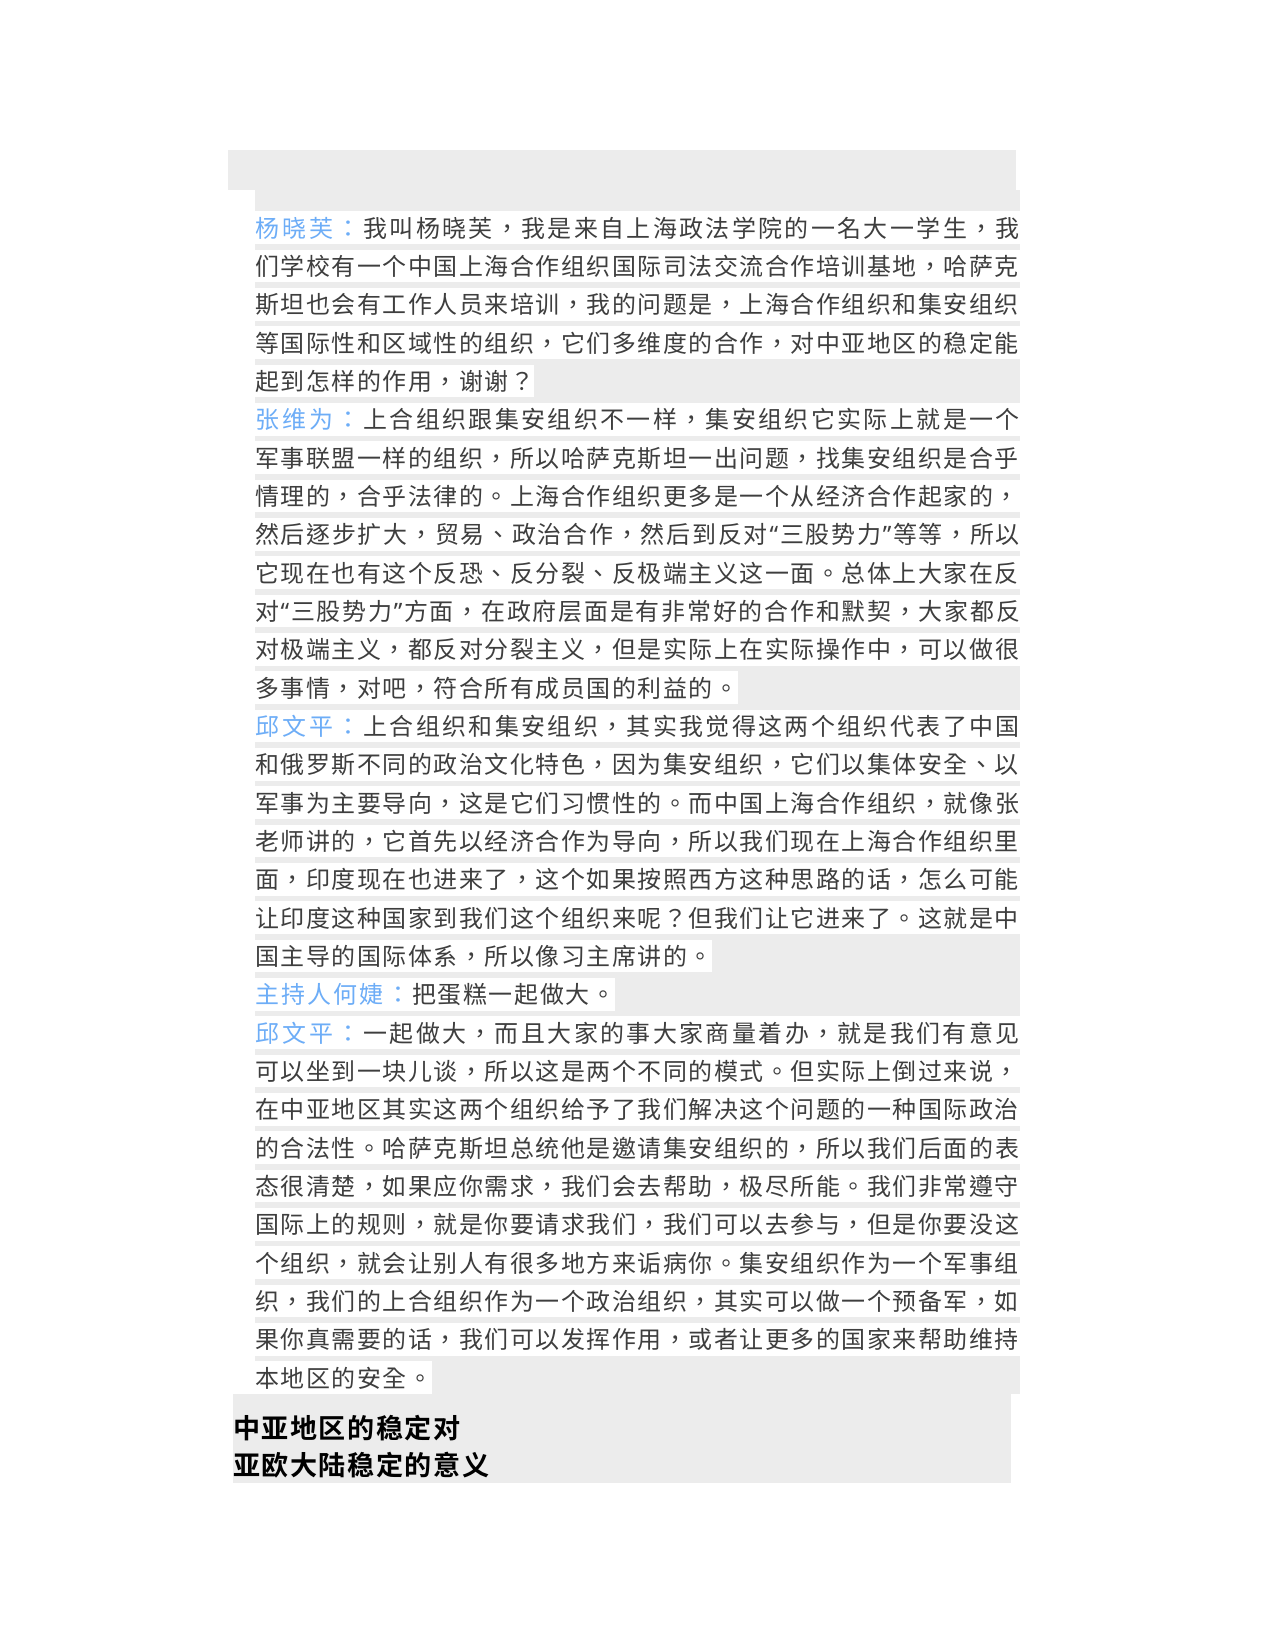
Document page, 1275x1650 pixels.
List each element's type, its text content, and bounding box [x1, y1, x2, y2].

text 邱文平：上合组织和集安组织，其实我觉得这两个组织代表了中国和俄罗斯不同的政治文化特色，因为集安组织，它们以集体安全、以军事为主要导向，这是它们习惯性的。而中国上海合作组织，就像张老师讲的，它首先以经济合作为导向，所以我们现在上海合作组织里面，印度现在也进来了，这个如果按照西方这种思路的话，怎么可能让印度这种国家到我们这个组织来呢？但我们让它进来了。这就是中国主导的国际体系，所以像习主席讲的。 [255, 934, 1020, 972]
text 张维为：上合组织跟集安组织不一样，集安组织它实际上就是一个军事联盟一样的组织，所以哈萨克斯坦一出问题，找集安组织是合乎情理的，合乎法律的。上海合作组织更多是一个从经济合作起家的，然后逐步扩大，贸易、政治合作，然后到反对“三股势力”等等，所以它现在也有这个反恐、反分裂、反极端主义这一面。总体上大家在反对“三股势力”方面，在政府层面是有非常好的合作和默契，大家都反对极端主义，都反对分裂主义，但是实际上在实际操作中，可以做很多事情，对吧，符合所有成员国的利益的。 [255, 666, 1020, 704]
text 中亚地区的稳定对 [233, 1409, 1011, 1446]
text 亚欧大陆稳定的意义 [233, 1446, 1011, 1483]
text 杨晓芙：我叫杨晓芙，我是来自上海政法学院的一名大一学生，我们学校有一个中国上海合作组织国际司法交流合作培训基地，哈萨克斯坦也会有工作人员来培训，我的问题是，上海合作组织和集安组织等国际性和区域性的组织，它们多维度的合作，对中亚地区的稳定能起到怎样的作用，谢谢？ [255, 359, 1020, 397]
text 主持人何婕：把蛋糕一起做大。 [255, 972, 1020, 1011]
